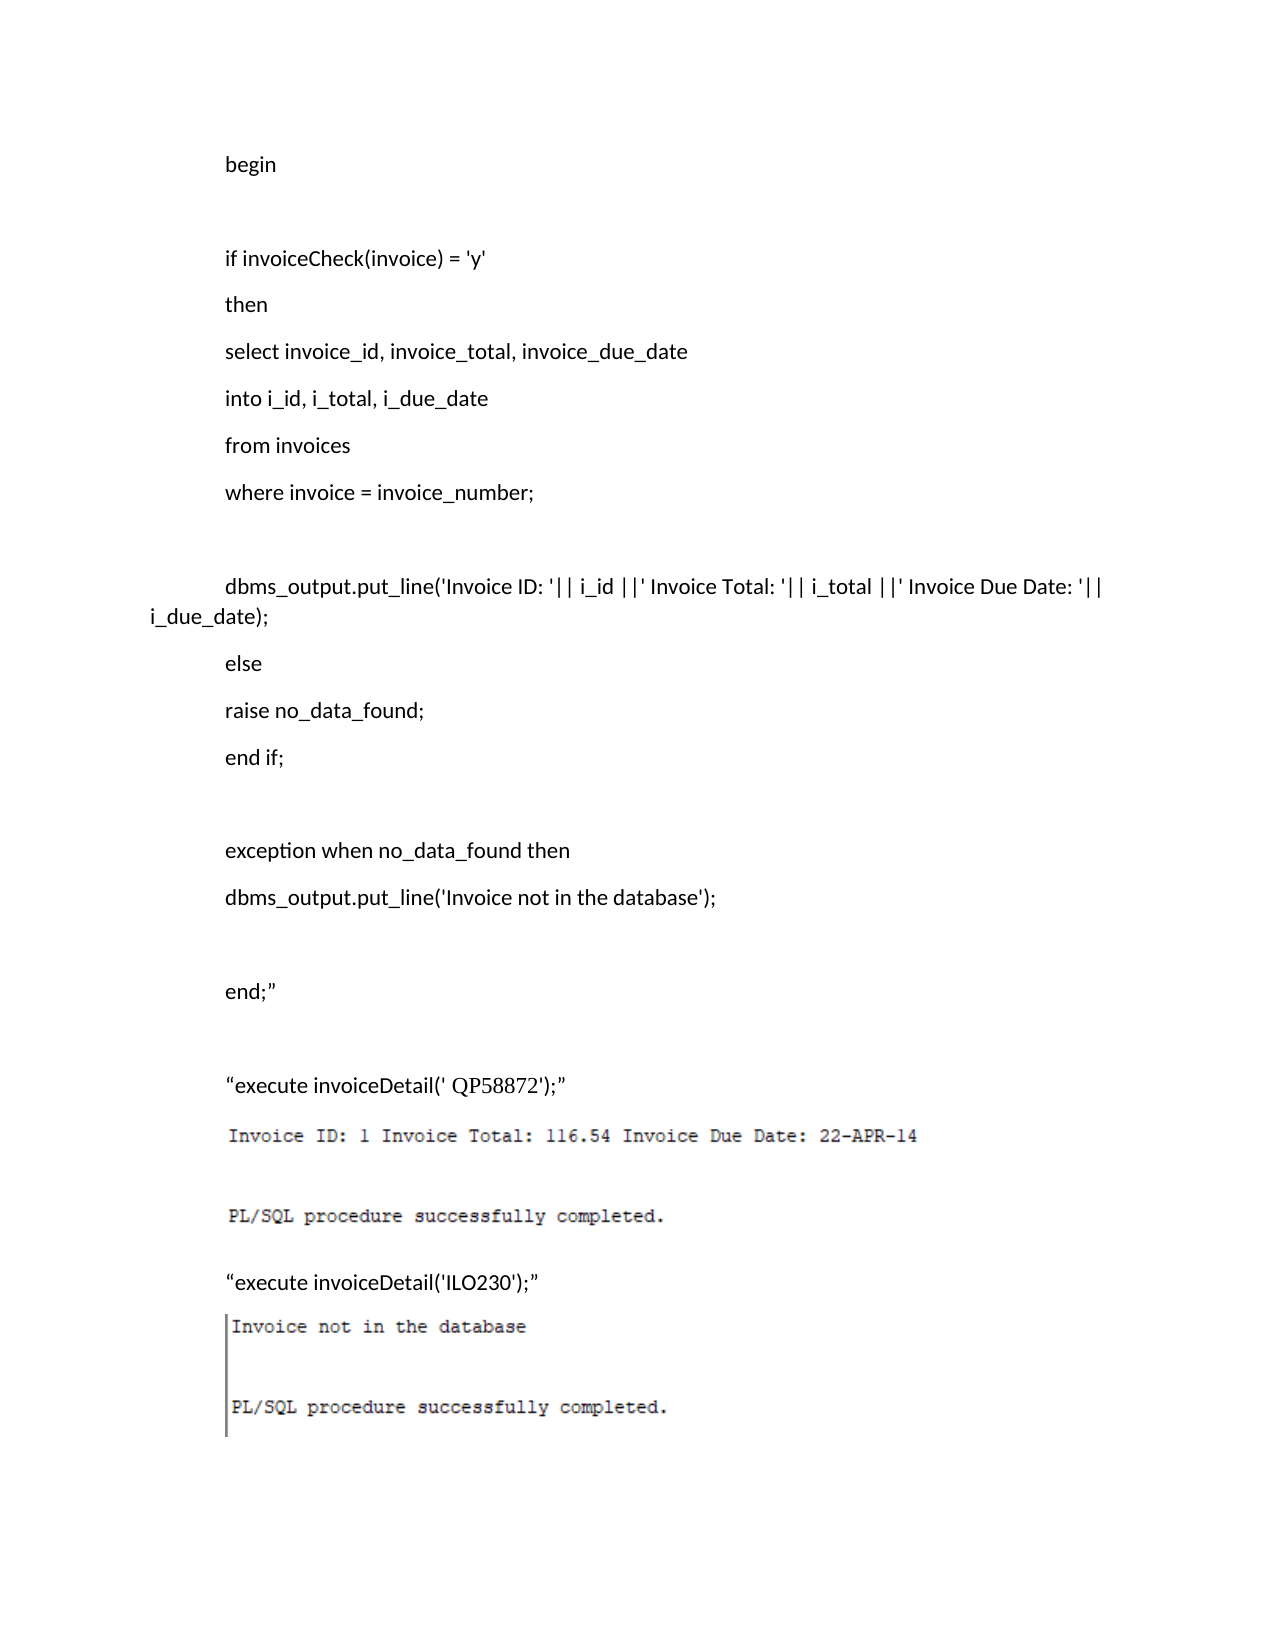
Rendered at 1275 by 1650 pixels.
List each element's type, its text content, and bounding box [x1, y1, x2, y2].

text raise no_data_found; [150, 696, 1125, 724]
text from invoices [150, 431, 1125, 459]
text else [150, 649, 1125, 677]
picture [225, 1314, 696, 1437]
text select invoice_id, invoice_total, invoice_due_date [150, 337, 1125, 366]
text then [150, 291, 1125, 319]
text where invoice = invoice_number; [150, 478, 1125, 506]
text end;” [150, 977, 1125, 1005]
text begin [150, 150, 1125, 178]
text end if; [150, 743, 1125, 771]
text exception when no_data_found then [150, 836, 1125, 864]
text dbms_output.put_line('Invoice not in the database'); [150, 883, 1125, 911]
text if invoiceCheck(invoice) = 'y' [150, 244, 1125, 272]
text into i_id, i_total, i_due_date [150, 384, 1125, 412]
text “execute invoiceDetail(' QP58872');” [150, 1071, 1125, 1099]
picture [225, 1117, 951, 1249]
text dbms_output.put_line('Invoice ID: '|| i_id ||' Invoice Total: '|| i_total ||' Invoice Due Date: '|| i_due_date); [150, 572, 1125, 630]
text “execute invoiceDetail('ILO230');” [150, 1268, 1125, 1296]
